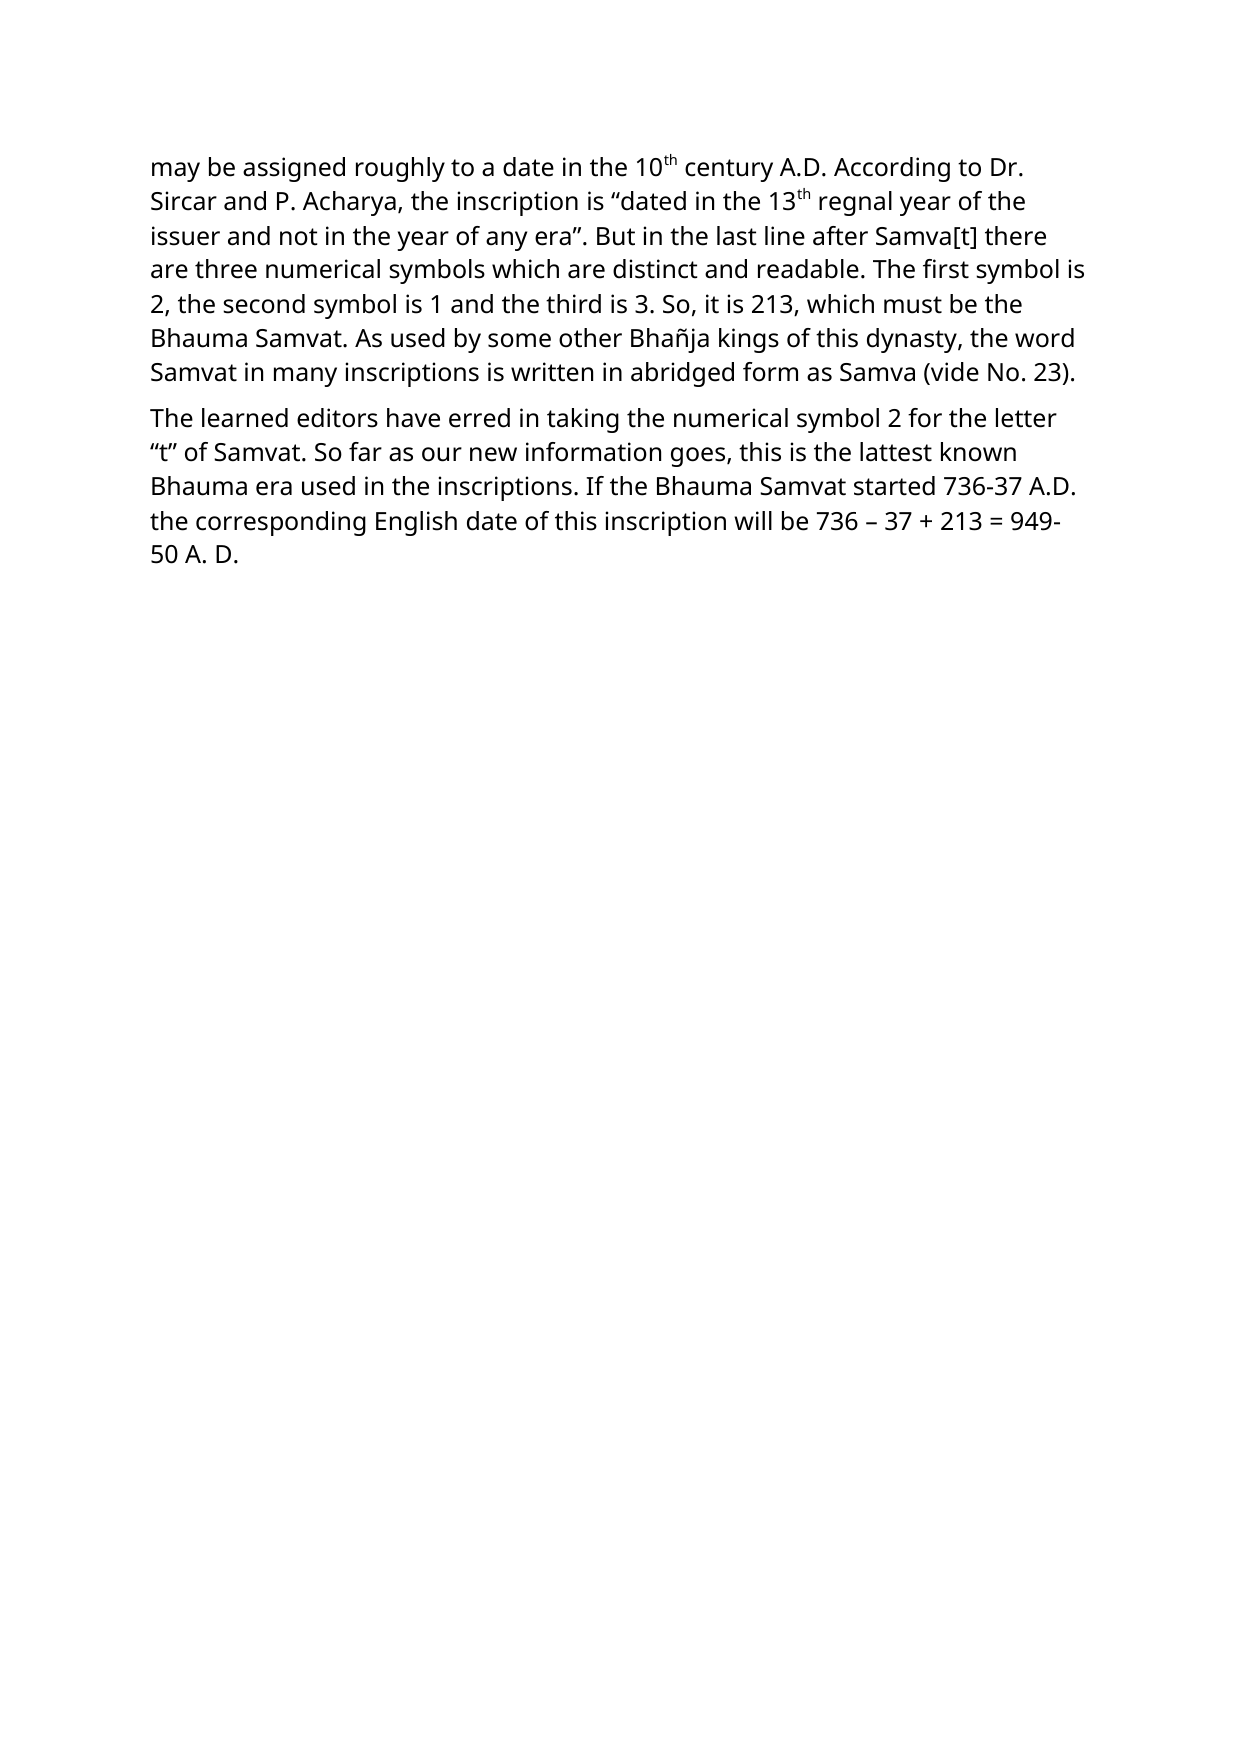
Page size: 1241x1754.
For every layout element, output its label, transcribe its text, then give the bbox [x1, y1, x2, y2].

text The learned editors have erred in taking the numerical symbol 2 for the letter “t” of Samvat. So far as our new information goes, this is the lattest known Bhauma era used in the inscriptions. If the Bhauma Samvat started 736-37 A.D. the corresponding English date of this inscription will be 736 – 37 + 213 = 949-50 A. D. [150, 401, 1090, 571]
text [150, 150, 1090, 388]
